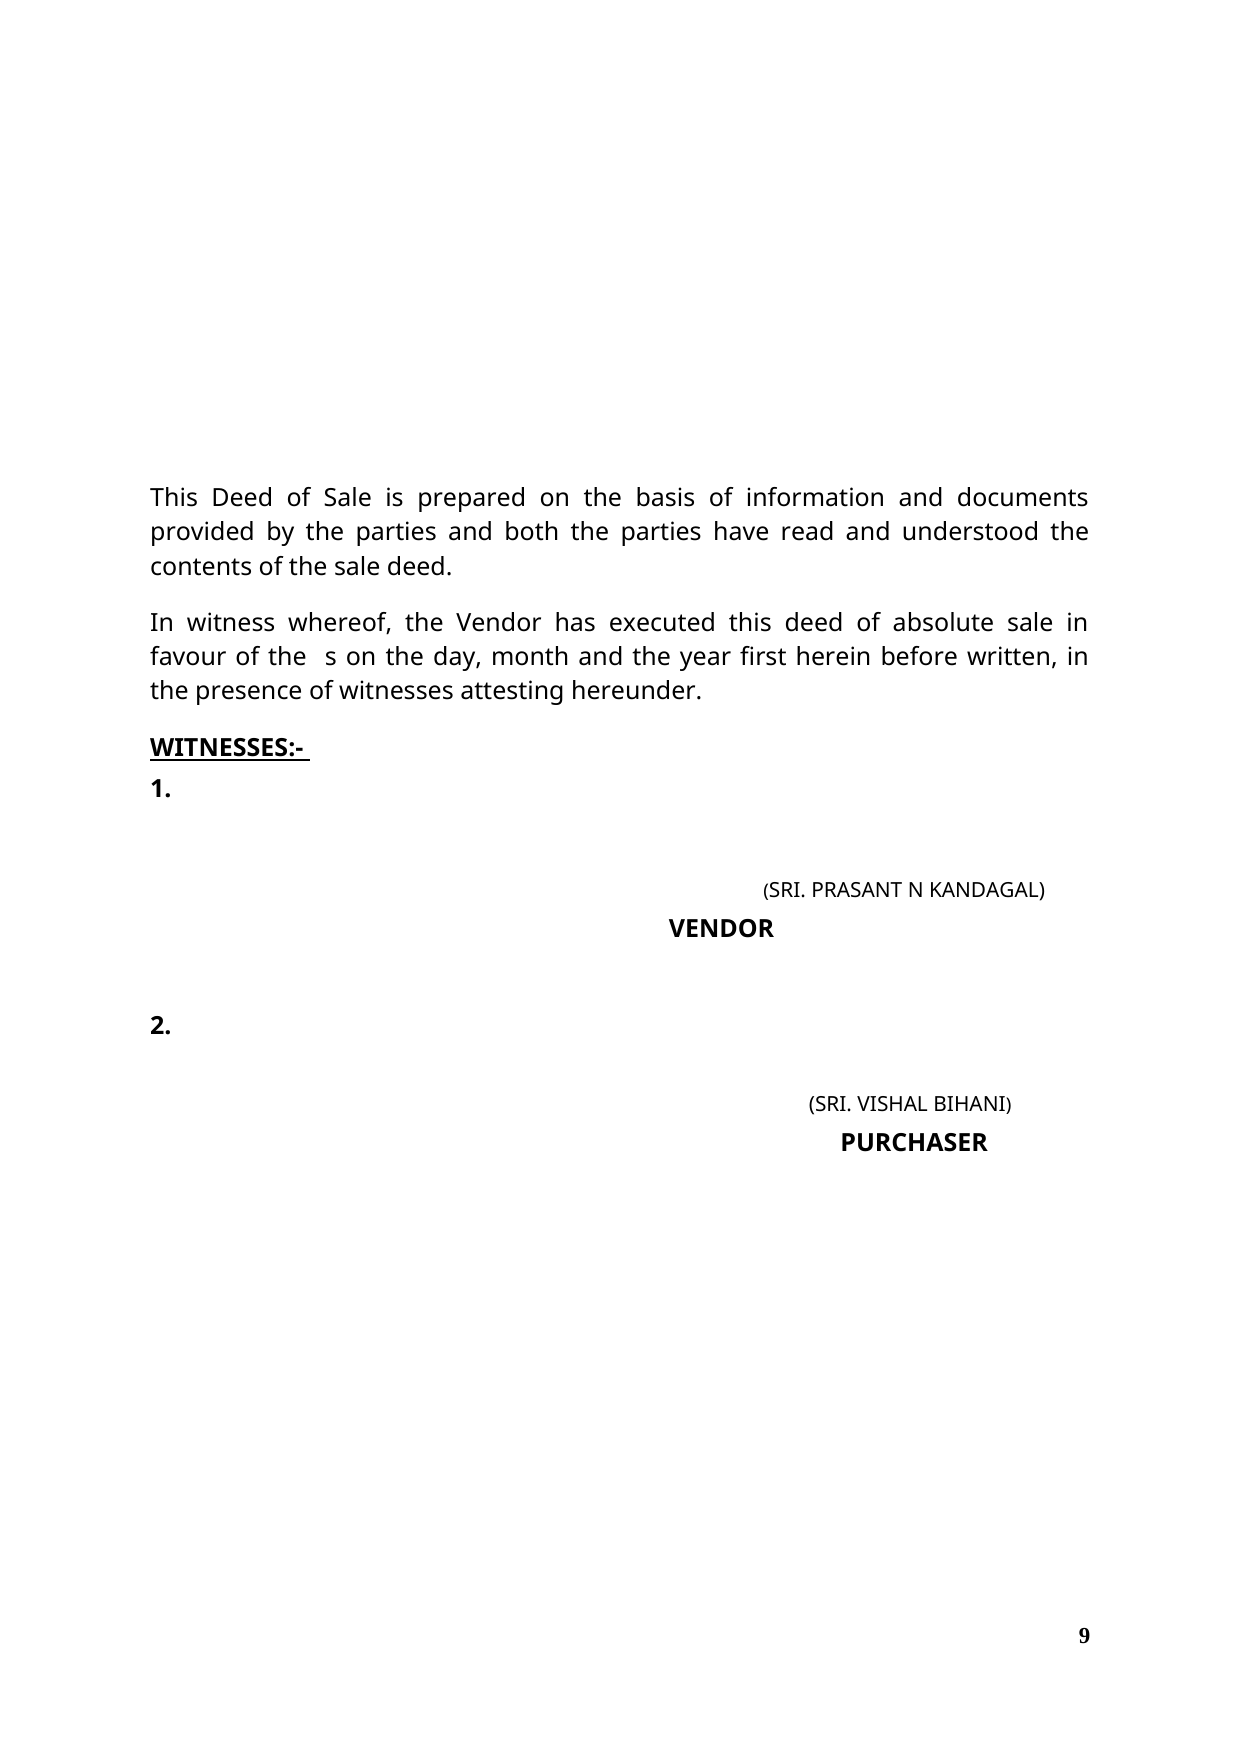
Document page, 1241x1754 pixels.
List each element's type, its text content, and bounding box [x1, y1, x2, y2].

text PURCHASER [750, 1125, 1090, 1159]
text 2. [150, 1008, 1090, 1042]
subtitle Witnesses:- [150, 730, 1090, 764]
subtitle VENDOR [150, 910, 1090, 944]
text (SRI. VISHAL BIHANI) [150, 1089, 1090, 1118]
text (SRI. PRASANT N KANDAGAL) [675, 875, 1090, 903]
text In witness whereof, the Vendor has executed this deed of absolute sale in favour of the s on the day, month and the year first herein before written, in the presence of witnesses attesting hereunder. [150, 605, 1090, 707]
text This Deed of Sale is prepared on the basis of information and documents provided by the parties and both the parties have read and understood the contents of the sale deed. [150, 480, 1090, 582]
text 1. [150, 771, 1090, 805]
